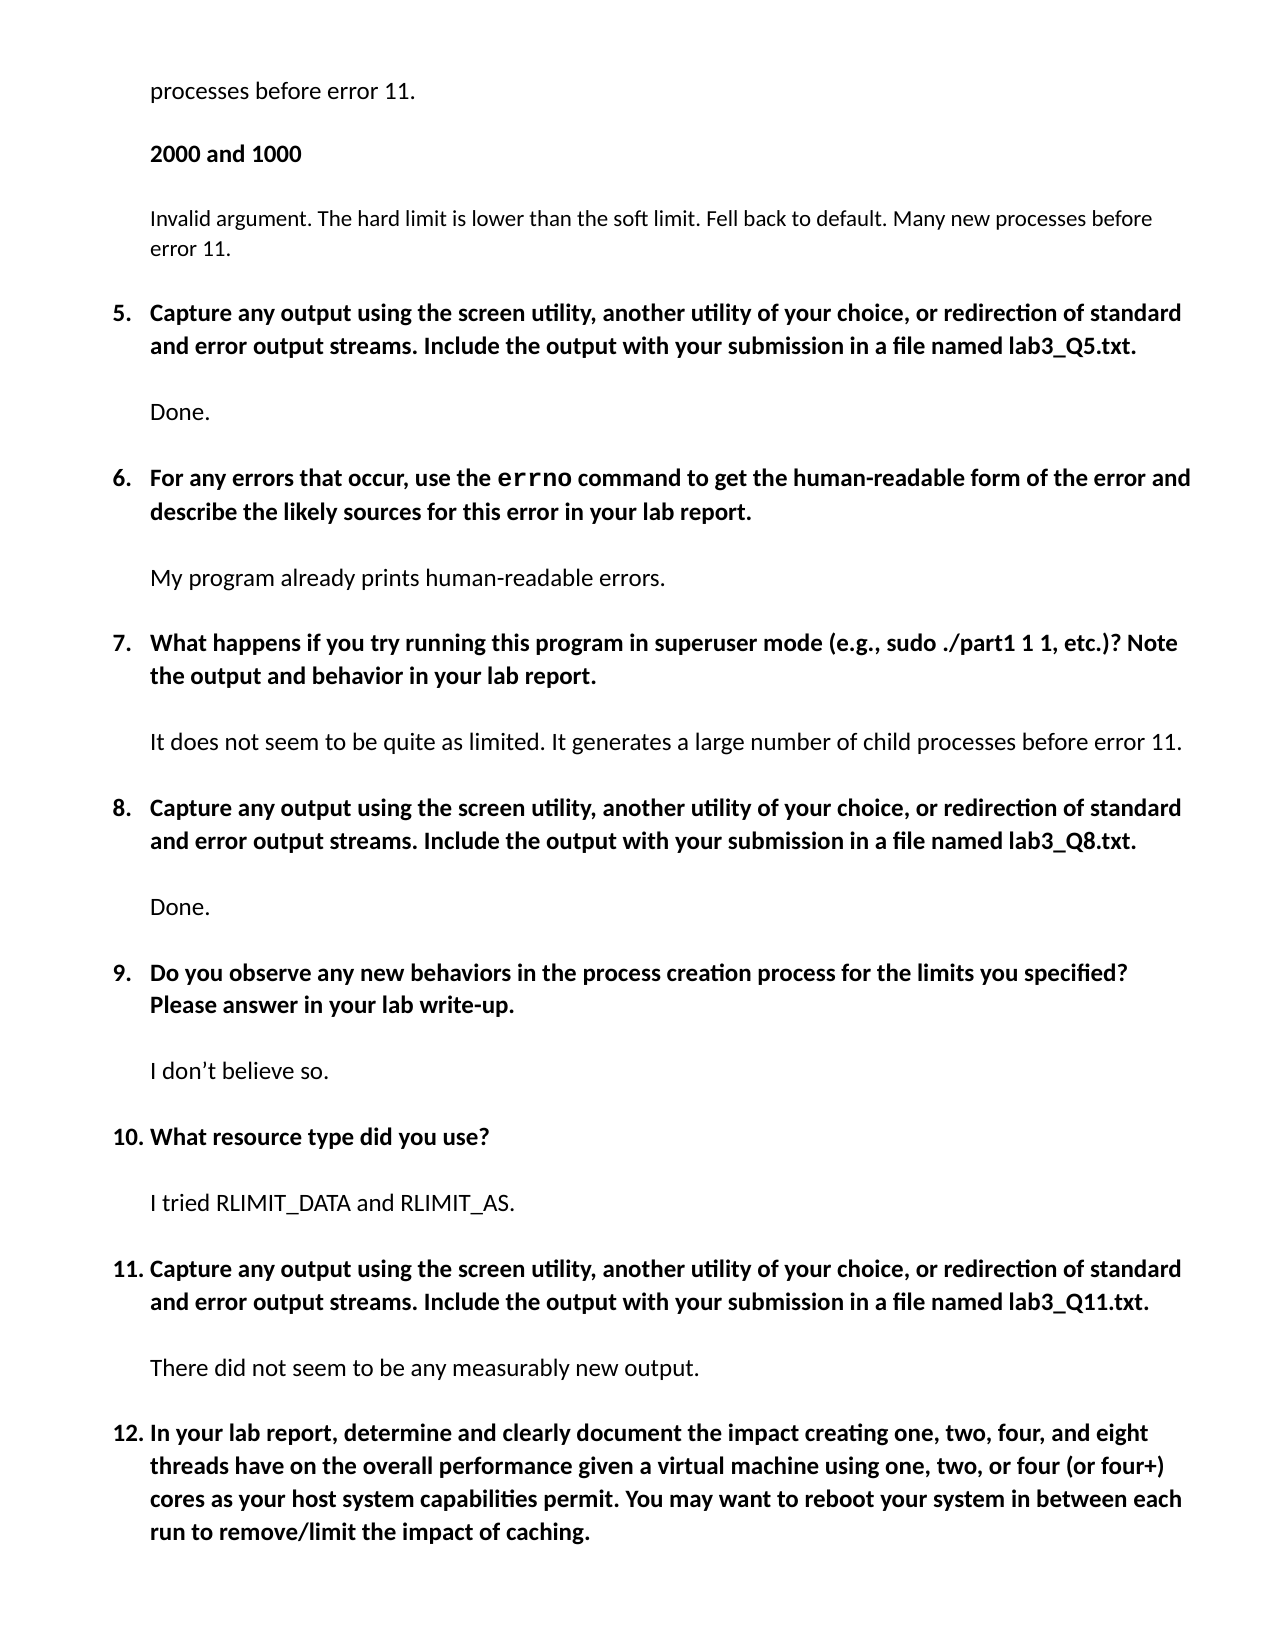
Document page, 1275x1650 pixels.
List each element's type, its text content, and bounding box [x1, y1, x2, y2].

list What happens if you try running this program in superuser mode (e.g., sudo ./part1 1 1, etc.)? Note the output and behavior in your lab report. [112, 627, 1200, 691]
list In your lab report, determine and clearly document the impact creating one, two, four, and eight threads have on the overall performance given a virtual machine using one, two, or four (or four+) cores as your host system capabilities permit. You may want to reboot your system in between each run to remove/limit the impact of caching. [112, 1417, 1200, 1547]
text 2000 and 1000 [150, 138, 1200, 168]
text I don’t believe so. [75, 1055, 1200, 1086]
text My program already prints human-readable errors. [75, 562, 1200, 592]
text It does not seem to be quite as limited. It generates a large number of child processes before error 11. [75, 726, 1200, 757]
list Capture any output using the screen utility, another utility of your choice, or redirection of standard and error output streams. Include the output with your submission in a file named lab3_Q8.txt. [112, 792, 1200, 856]
list Capture any output using the screen utility, another utility of your choice, or redirection of standard and error output streams. Include the output with your submission in a file named lab3_Q11.txt. [112, 1253, 1200, 1316]
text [150, 75, 1200, 136]
list What resource type did you use? [112, 1121, 1200, 1152]
list Do you observe any new behaviors in the process creation process for the limits you specified? Please answer in your lab write-up. [112, 957, 1200, 1020]
list For any errors that occur, use the errno command to get the human-readable form of the error and describe the likely sources for this error in your lab report. [112, 462, 1200, 526]
text Done. [75, 891, 1200, 921]
text Done. [75, 396, 1200, 426]
text I tried RLIMIT_DATA and RLIMIT_AS. [75, 1187, 1200, 1218]
list Capture any output using the screen utility, another utility of your choice, or redirection of standard and error output streams. Include the output with your submission in a file named lab3_Q5.txt. [112, 297, 1200, 361]
text Invalid argument. The hard limit is lower than the soft limit. Fell back to default. Many new processes before error 11. [150, 204, 1200, 262]
text There did not seem to be any measurably new output. [75, 1352, 1200, 1382]
